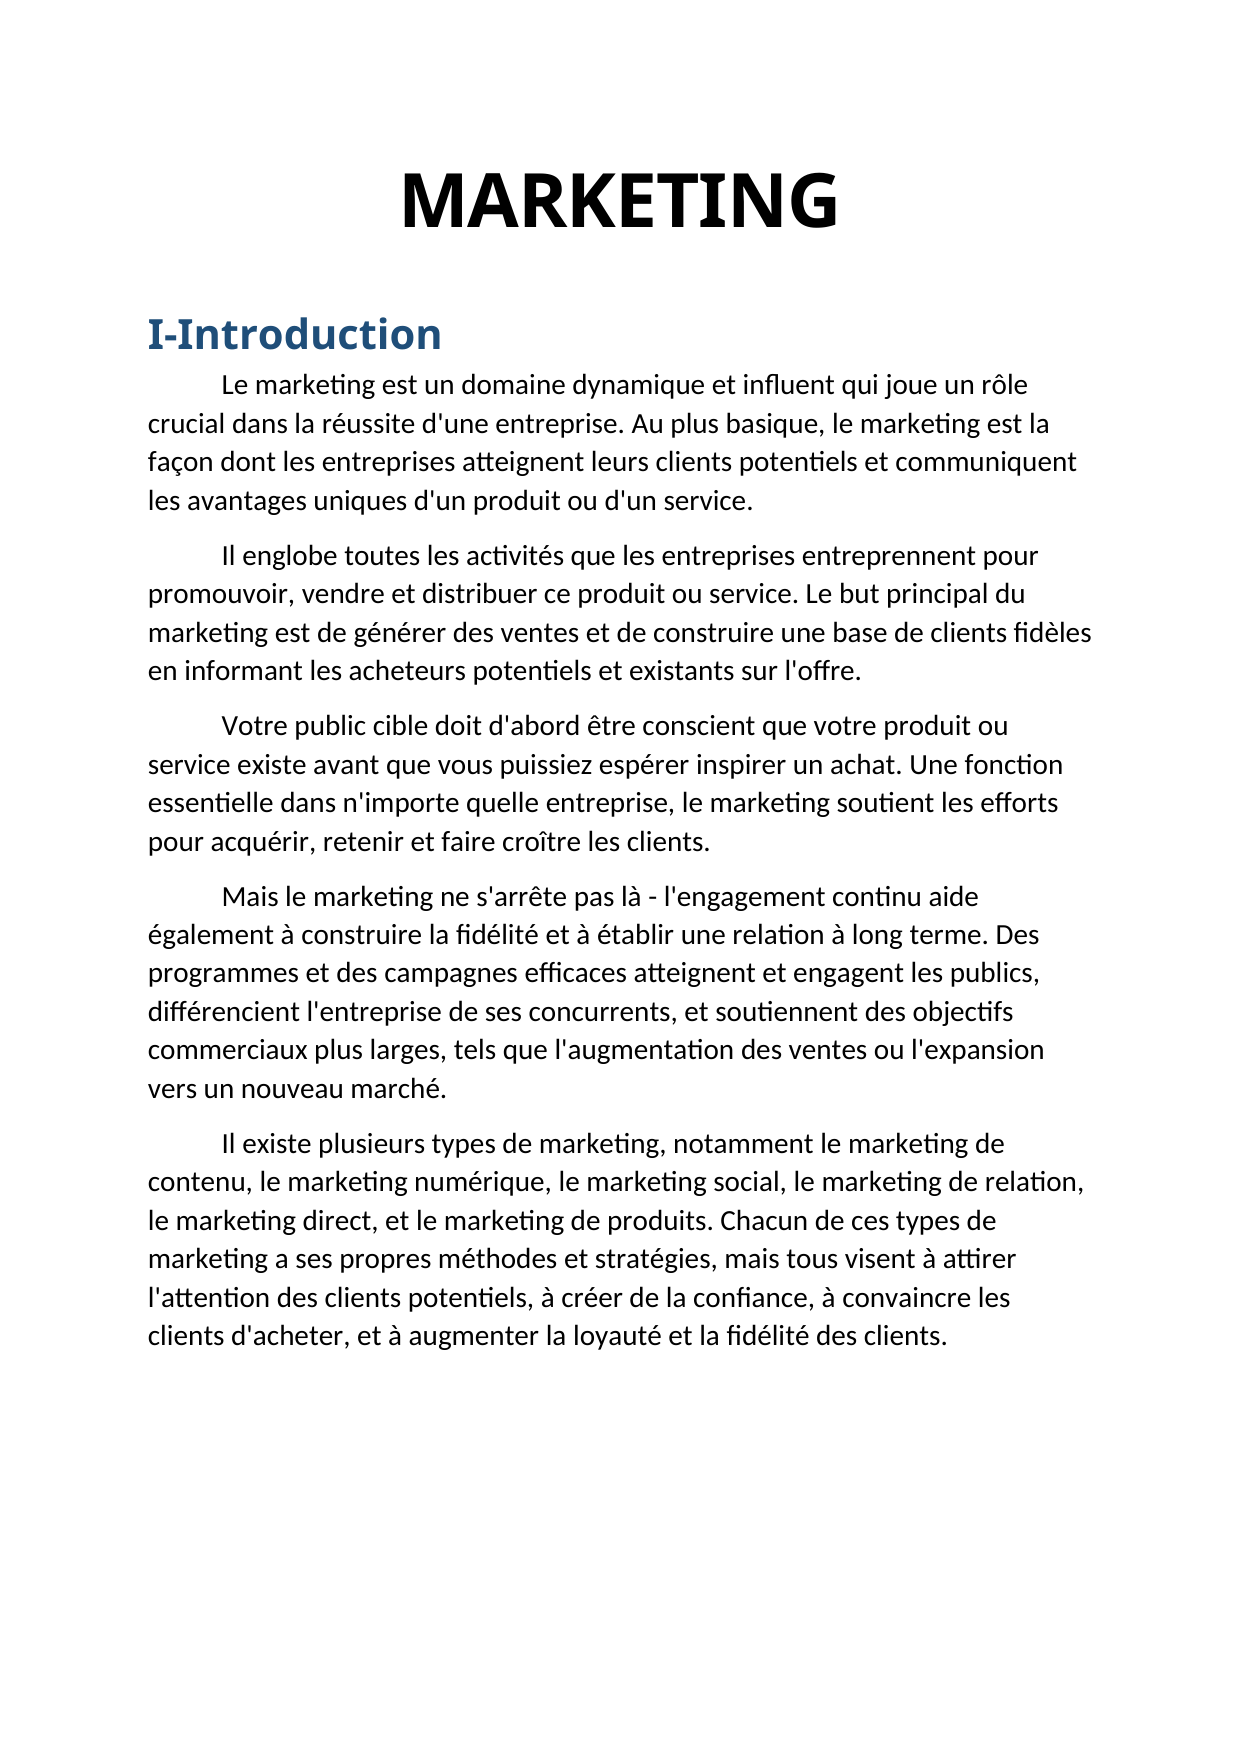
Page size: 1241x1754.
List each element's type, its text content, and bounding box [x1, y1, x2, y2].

text Il englobe toutes les activités que les entreprises entreprennent pour promouvoir, vendre et distribuer ce produit ou service. Le but principal du marketing est de générer des ventes et de construire une base de clients fidèles en informant les acheteurs potentiels et existants sur l'offre. [148, 537, 1093, 688]
text Mais le marketing ne s'arrête pas là - l'engagement continu aide également à construire la fidélité et à établir une relation à long terme. Des programmes et des campagnes efficaces atteignent et engagent les publics, différencient l'entreprise de ses concurrents, et soutiennent des objectifs commerciaux plus larges, tels que l'augmentation des ventes ou l'expansion vers un nouveau marché. [148, 878, 1093, 1106]
text Il existe plusieurs types de marketing, notamment le marketing de contenu, le marketing numérique, le marketing social, le marketing de relation, le marketing direct, et le marketing de produits. Chacun de ces types de marketing a ses propres méthodes et stratégies, mais tous visent à attirer l'attention des clients potentiels, à créer de la confiance, à convaincre les clients d'acheter, et à augmenter la loyauté et la fidélité des clients. [148, 1125, 1093, 1353]
text Votre public cible doit d'abord être conscient que votre produit ou service existe avant que vous puissiez espérer inspirer un achat. Une fonction essentielle dans n'importe quelle entreprise, le marketing soutient les efforts pour acquérir, retenir et faire croître les clients. [148, 707, 1093, 858]
subtitle I-Introduction [148, 305, 1093, 362]
text Le marketing est un domaine dynamique et influent qui joue un rôle crucial dans la réussite d'une entreprise. Au plus basique, le marketing est la façon dont les entreprises atteignent leurs clients potentiels et communiquent les avantages uniques d'un produit ou d'un service. [148, 366, 1093, 517]
title MARKETING [148, 148, 1093, 250]
